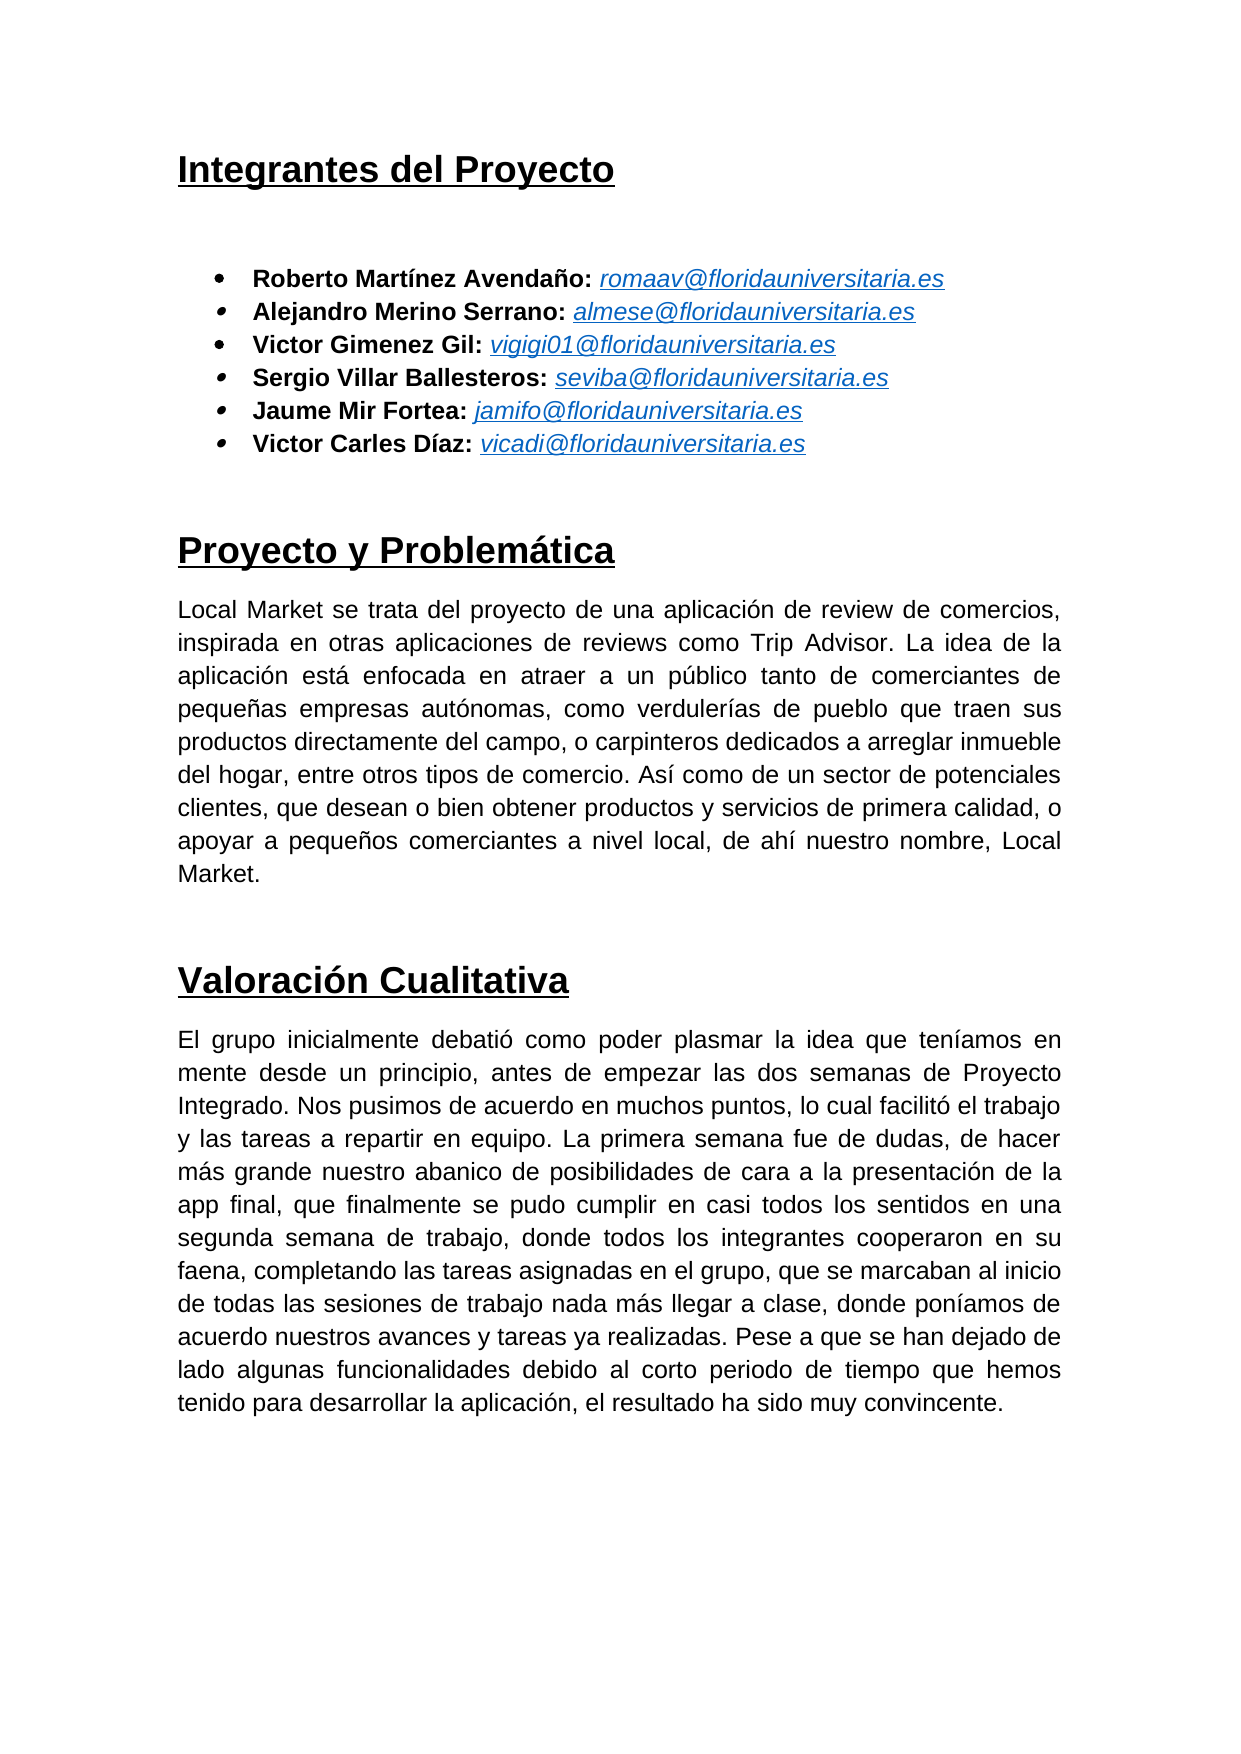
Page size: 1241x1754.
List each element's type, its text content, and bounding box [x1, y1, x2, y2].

list Victor Carles Díaz: vicadi@floridauniversitaria.es [215, 429, 1063, 458]
list Roberto Martínez Avendaño: romaav@floridauniversitaria.es [215, 263, 1063, 292]
text Integrantes del Proyecto [177, 148, 1063, 191]
list Jaume Mir Fortea: jamifo@floridauniversitaria.es [215, 396, 1063, 425]
list Alejandro Merino Serrano: almese@floridauniversitaria.es [215, 297, 1063, 326]
text Proyecto y Problemática [177, 529, 1063, 572]
list Sergio Villar Ballesteros: seviba@floridauniversitaria.es [215, 363, 1063, 392]
text Local Market se trata del proyecto de una aplicación de review de comercios, inspirada en otras aplicaciones de reviews como Trip Advisor. La idea de la aplicación está enfocada en atraer a un público tanto de comerciantes de pequeñas empresas autónomas, como verdulerías de pueblo que traen sus productos directamente del campo, o carpinteros dedicados a arreglar inmueble del hogar, entre otros tipos de comercio. Así como de un sector de potenciales clientes, que desean o bien obtener productos y servicios de primera calidad, o apoyar a pequeños comerciantes a nivel local, de ahí nuestro nombre, Local Market. [177, 595, 1063, 888]
text Valoración Cualitativa [177, 958, 1063, 1002]
list Victor Gimenez Gil: vigigi01@floridauniversitaria.es [215, 330, 1063, 359]
text El grupo inicialmente debatió como poder plasmar la idea que teníamos en mente desde un principio, antes de empezar las dos semanas de Proyecto Integrado. Nos pusimos de acuerdo en muchos puntos, lo cual facilitó el trabajo y las tareas a repartir en equipo. La primera semana fue de dudas, de hacer más grande nuestro abanico de posibilidades de cara a la presentación de la app final, que finalmente se pudo cumplir en casi todos los sentidos en una segunda semana de trabajo, donde todos los integrantes cooperaron en su faena, completando las tareas asignadas en el grupo, que se marcaban al inicio de todas las sesiones de trabajo nada más llegar a clase, donde poníamos de acuerdo nuestros avances y tareas ya realizadas. Pese a que se han dejado de lado algunas funcionalidades debido al corto periodo de tiempo que hemos tenido para desarrollar la aplicación, el resultado ha sido muy convincente. [177, 1025, 1063, 1417]
